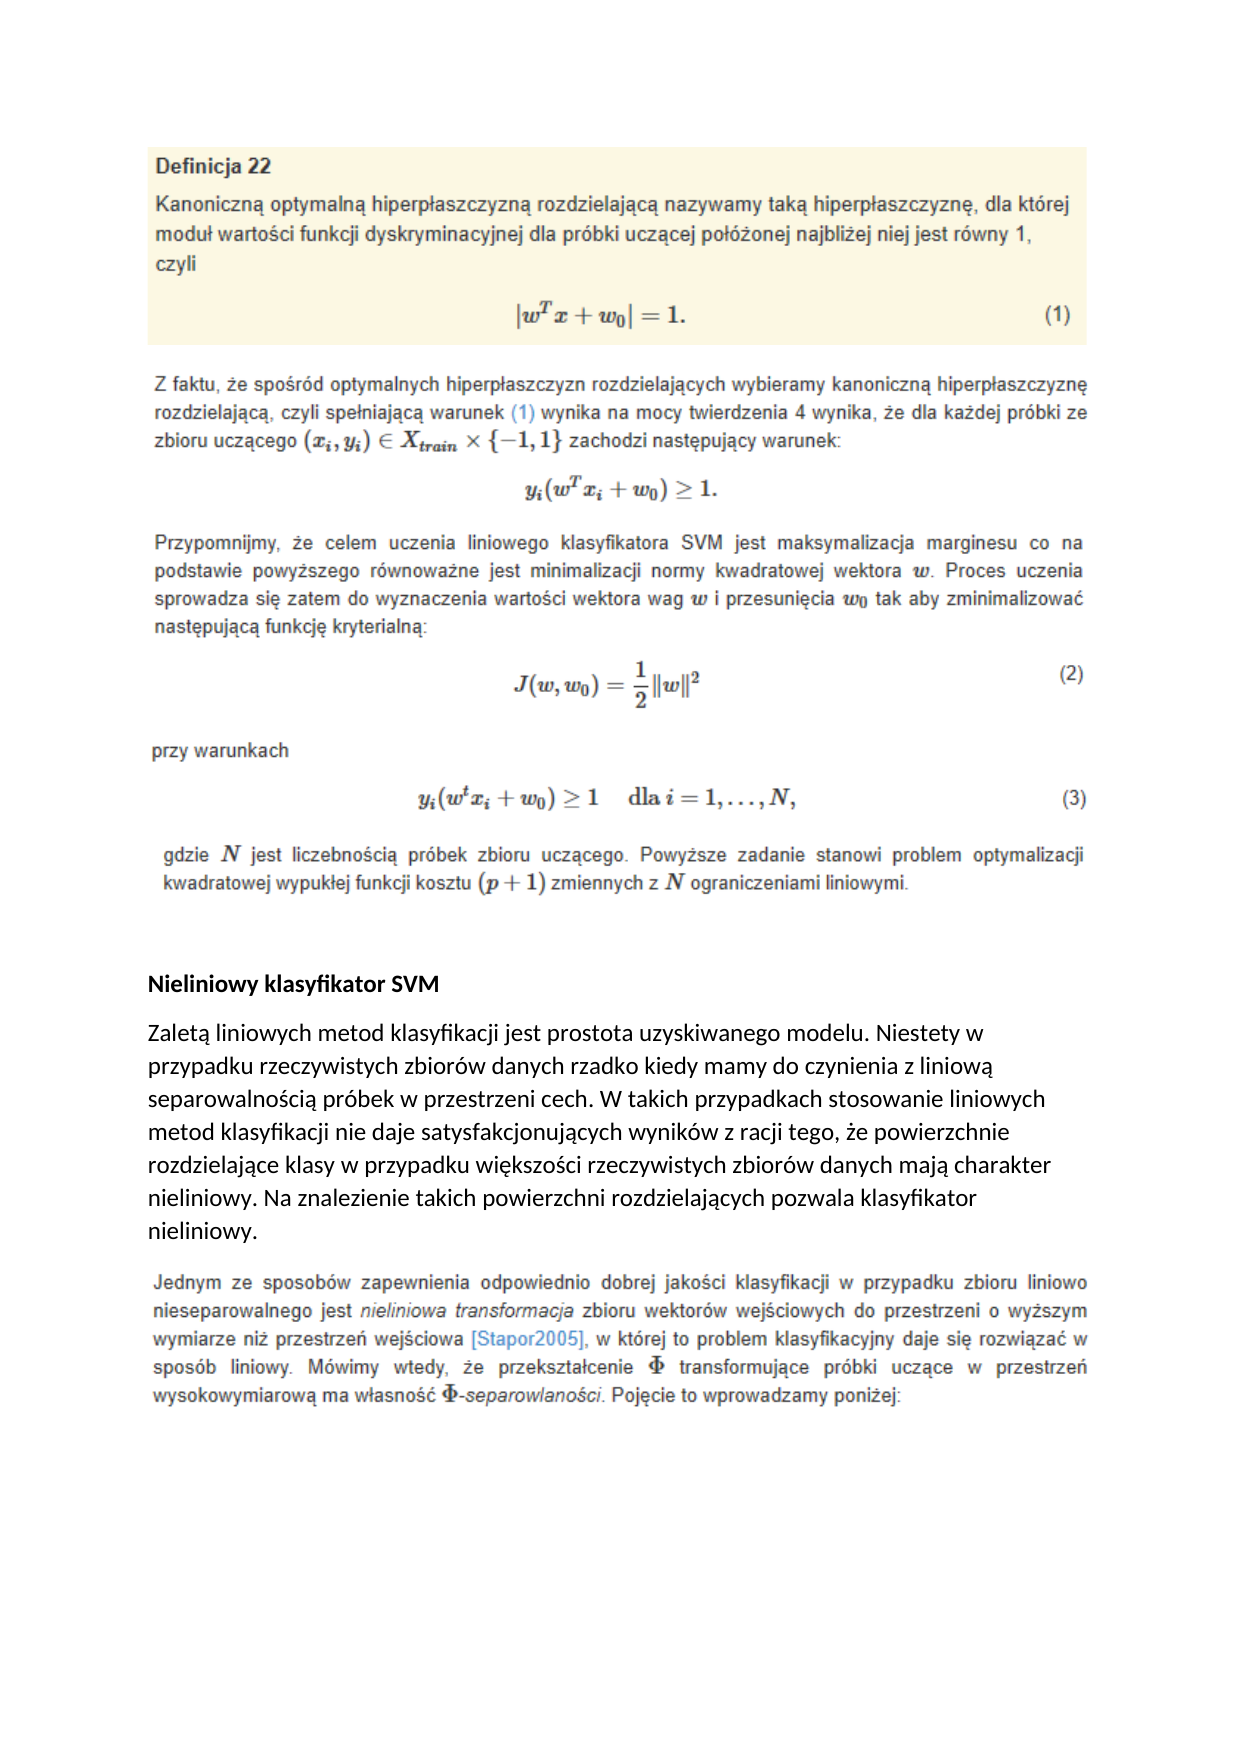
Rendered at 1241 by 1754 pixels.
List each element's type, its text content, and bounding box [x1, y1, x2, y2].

text Zaletą liniowych metod klasyfikacji jest prostota uzyskiwanego modelu. Niestety w przypadku rzeczywistych zbiorów danych rzadko kiedy mamy do czynienia z liniową separowalnością próbek w przestrzeni cech. W takich przypadkach stosowanie liniowych metod klasyfikacji nie daje satysfakcjonujących wyników z racji tego, że powierzchnie rozdzielające klasy w przypadku większości rzeczywistych zbiorów danych mają charakter nieliniowy. Na znalezienie takich powierzchni rozdzielających pozwala klasyfikator nieliniowy. [148, 1018, 1093, 1246]
text Nieliniowy klasyfikator SVM [148, 968, 1093, 998]
picture [147, 363, 1093, 508]
picture [147, 1264, 1093, 1420]
picture [147, 732, 1093, 823]
picture [147, 526, 1093, 714]
picture [147, 147, 1087, 345]
picture [147, 841, 1093, 900]
